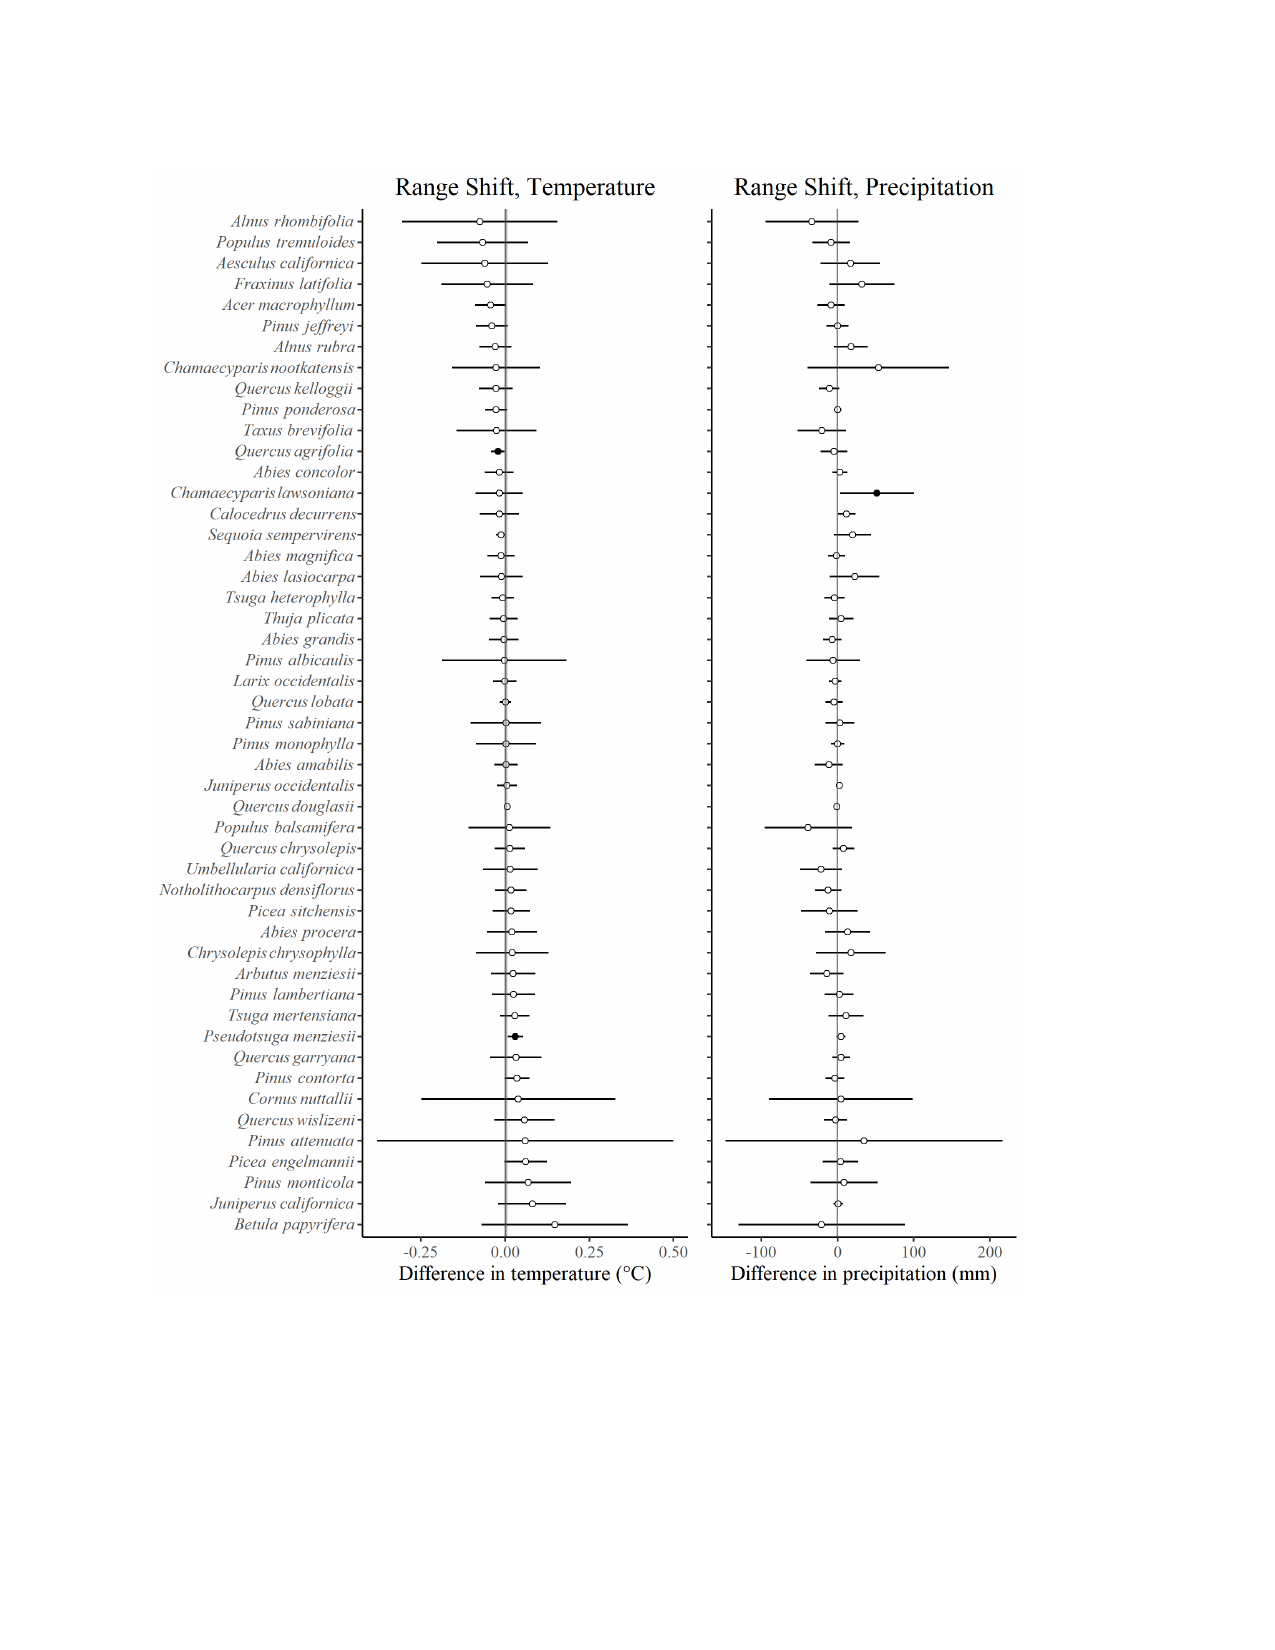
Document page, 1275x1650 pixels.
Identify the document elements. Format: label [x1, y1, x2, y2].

picture [150, 168, 1025, 1294]
